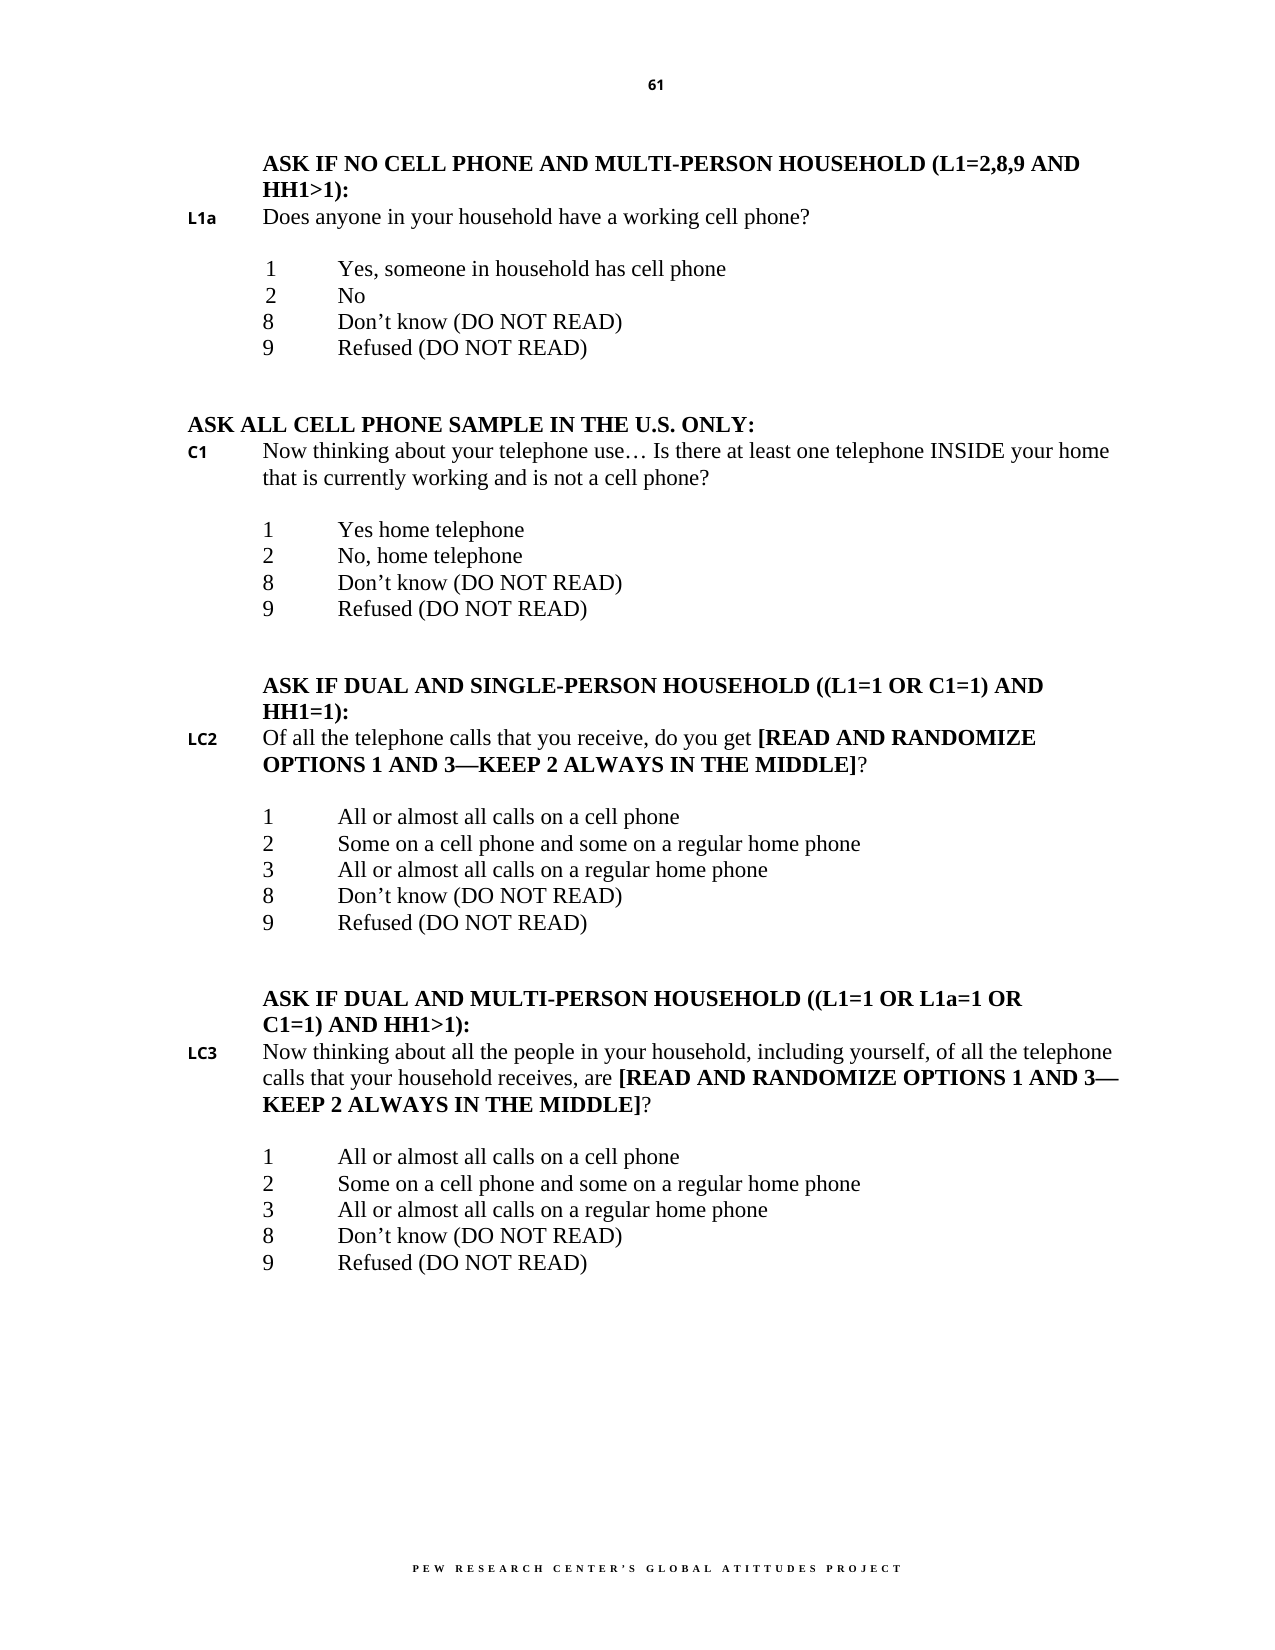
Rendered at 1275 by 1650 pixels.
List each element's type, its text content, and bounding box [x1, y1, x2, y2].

text 8 Don’t know (DO NOT READ) [262, 1222, 1125, 1249]
text 1 All or almost all calls on a cell phone [262, 803, 1125, 830]
text 2 No, home telephone [187, 543, 1125, 569]
text 8 Don’t know (DO NOT READ) [262, 569, 1125, 595]
text L1a Does anyone in your household have a working cell phone? [187, 203, 1125, 229]
text 9 Refused (DO NOT READ) [262, 595, 1125, 622]
text 2 No [265, 282, 1125, 308]
text 8 Don’t know (DO NOT READ) [262, 308, 1125, 334]
text 8 Don’t know (DO NOT READ) [262, 882, 1125, 909]
text 2 Some on a cell phone and some on a regular home phone [262, 830, 1125, 856]
text 1 All or almost all calls on a cell phone [262, 1143, 1125, 1170]
text LC3 Now thinking about all the people in your household, including yourself, of all the telephone calls that your household receives, are [READ AND RANDOMIZE OPTIONS 1 AND 3—KEEP 2 ALWAYS IN THE MIDDLE]? [187, 1038, 1125, 1117]
text 2 Some on a cell phone and some on a regular home phone [262, 1170, 1125, 1196]
text 1 Yes home telephone [187, 516, 1125, 543]
text 9 Refused (DO NOT READ) [262, 334, 1125, 361]
text 9 Refused (DO NOT READ) [262, 1249, 1125, 1275]
text 1 Yes, someone in household has cell phone [265, 255, 1125, 282]
text ASK ALL CELL PHONE SAMPLE IN THE U.S. ONLY: [187, 411, 1125, 437]
text ASK IF DUAL AND MULTI-PERSON HOUSEHOLD ((L1=1 OR L1a=1 OR C1=1) AND HH1>1): [187, 985, 1125, 1038]
text 9 Refused (DO NOT READ) [262, 909, 1125, 935]
text LC2 Of all the telephone calls that you receive, do you get [READ AND RANDOMIZE OPTIONS 1 AND 3—KEEP 2 ALWAYS IN THE MIDDLE]? [187, 724, 1125, 777]
text 3 All or almost all calls on a regular home phone [262, 856, 1125, 882]
text 3 All or almost all calls on a regular home phone [262, 1196, 1125, 1222]
text ASK IF DUAL AND SINGLE-PERSON HOUSEHOLD ((L1=1 OR C1=1) AND HH1=1): [187, 672, 1125, 724]
text C1 Now thinking about your telephone use… Is there at least one telephone INSIDE your home that is currently working and is not a cell phone? [187, 437, 1125, 490]
text ASK IF NO CELL PHONE AND MULTI-PERSON HOUSEHOLD (L1=2,8,9 AND HH1>1): [187, 150, 1125, 203]
